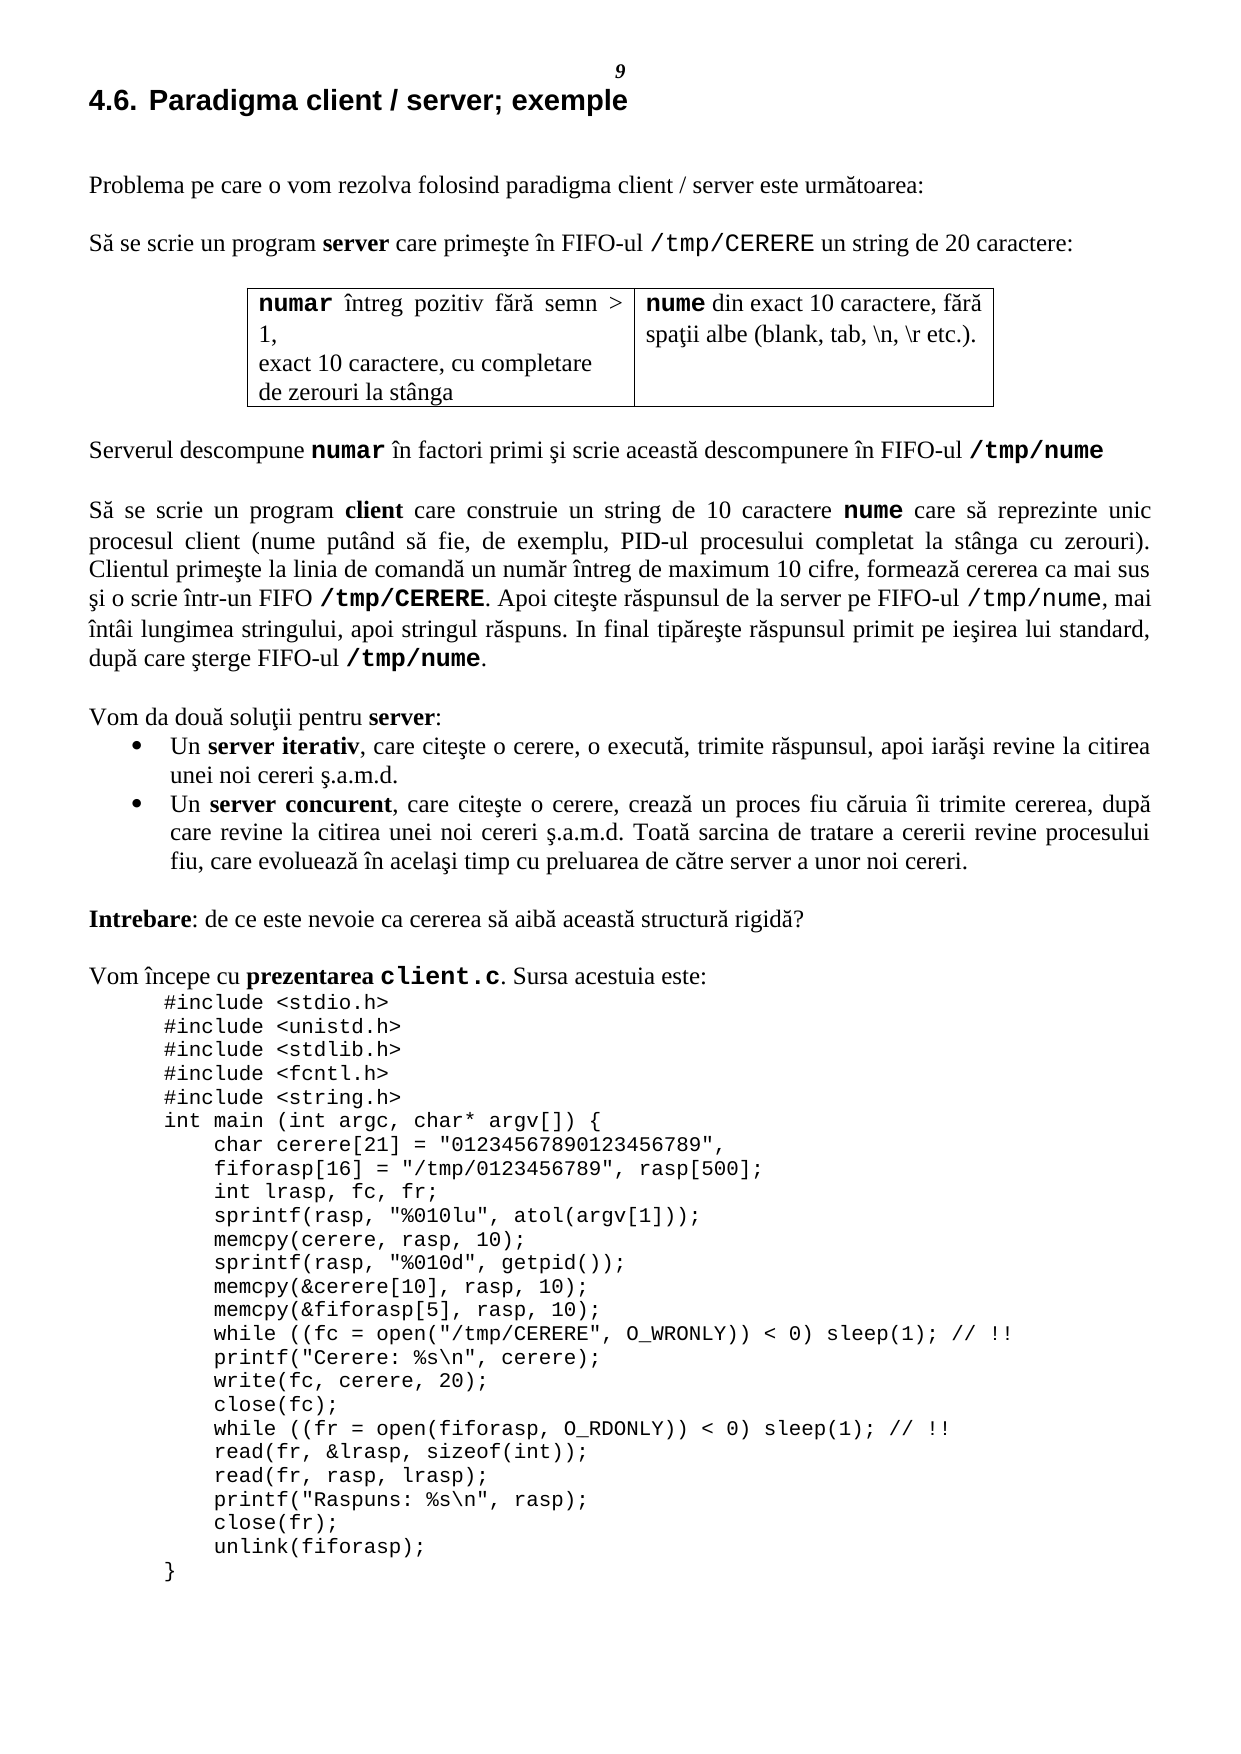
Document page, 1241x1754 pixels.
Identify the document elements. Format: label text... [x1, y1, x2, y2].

text read(fr, rasp, lrasp); [164, 1465, 1152, 1489]
text Vom începe cu prezentarea client.c. Sursa acestuia este: [89, 961, 1152, 992]
text Să se scrie un program server care primeşte în FIFO-ul /tmp/CERERE un string de 20 caractere: [89, 228, 1152, 259]
text #include <unistd.h> [164, 1016, 1152, 1039]
text printf("Raspuns: %s\n", rasp); [164, 1489, 1152, 1512]
text close(fr); [164, 1512, 1152, 1536]
subtitle Paradigma client / server; exemple [89, 83, 1152, 117]
text sprintf(rasp, "%010d", getpid()); [164, 1252, 1152, 1276]
text int lrasp, fc, fr; [164, 1181, 1152, 1205]
text Să se scrie un program client care construie un string de 10 caractere nume care să reprezinte unic procesul client (nume putând să fie, de exemplu, PID-ul procesului completat la stânga cu zerouri). Clientul primeşte la linia de comandă un număr întreg de maximum 10 cifre, formează cererea ca mai sus şi o scrie într-un FIFO /tmp/CERERE. Apoi citeşte răspunsul de la server pe FIFO-ul /tmp/nume, mai întâi lungimea stringului, apoi stringul răspuns. In final tipăreşte răspunsul primit pe ieşirea lui standard, după care şterge FIFO-ul /tmp/nume. [89, 495, 1152, 674]
text while ((fc = open("/tmp/CERERE", O_WRONLY)) < 0) sleep(1); // !! [164, 1323, 1152, 1347]
text Vom da două soluţii pentru server: [89, 702, 1152, 731]
text Problema pe care o vom rezolva folosind paradigma client / server este următoarea: [89, 170, 1152, 199]
text printf("Cerere: %s\n", cerere); [164, 1347, 1152, 1370]
text #include <fcntl.h> [164, 1063, 1152, 1087]
text } [164, 1559, 1152, 1583]
list Un server iterativ, care citeşte o cerere, o execută, trimite răspunsul, apoi iarăşi revine la citirea unei noi cereri ş.a.m.d. [132, 731, 1152, 789]
table_header nume din exact 10 caractere, fără spaţii albe (blank, tab, \n, \r etc.). [635, 289, 993, 406]
text int main (int argc, char* argv[]) { [164, 1110, 1152, 1134]
text #include <stdlib.h> [164, 1039, 1152, 1063]
text close(fc); [164, 1394, 1152, 1418]
text memcpy(&fiforasp[5], rasp, 10); [164, 1299, 1152, 1323]
text Serverul descompune numar în factori primi şi scrie această descompunere în FIFO-ul /tmp/nume [89, 435, 1152, 466]
text fiforasp[16] = "/tmp/0123456789", rasp[500]; [164, 1158, 1152, 1181]
text while ((fr = open(fiforasp, O_RDONLY)) < 0) sleep(1); // !! [164, 1418, 1152, 1441]
text read(fr, &lrasp, sizeof(int)); [164, 1441, 1152, 1465]
text memcpy(&cerere[10], rasp, 10); [164, 1276, 1152, 1299]
list Un server concurent, care citeşte o cerere, crează un proces fiu căruia îi trimite cererea, după care revine la citirea unei noi cereri ş.a.m.d. Toată sarcina de tratare a cererii revine procesului fiu, care evoluează în acelaşi timp cu preluarea de către server a unor noi cereri. [132, 789, 1152, 875]
text unlink(fiforasp); [164, 1536, 1152, 1559]
text #include <stdio.h> [164, 992, 1152, 1016]
text Intrebare: de ce este nevoie ca cererea să aibă această structură rigidă? [89, 904, 1152, 932]
text char cerere[21] = "01234567890123456789", [164, 1134, 1152, 1158]
text memcpy(cerere, rasp, 10); [164, 1228, 1152, 1252]
table_header numar întreg pozitiv fără semn > 1, exact 10 caractere, cu completare de zerouri la stânga [248, 289, 634, 406]
text #include <string.h> [164, 1087, 1152, 1110]
text sprintf(rasp, "%010lu", atol(argv[1])); [164, 1205, 1152, 1228]
text write(fc, cerere, 20); [164, 1370, 1152, 1394]
